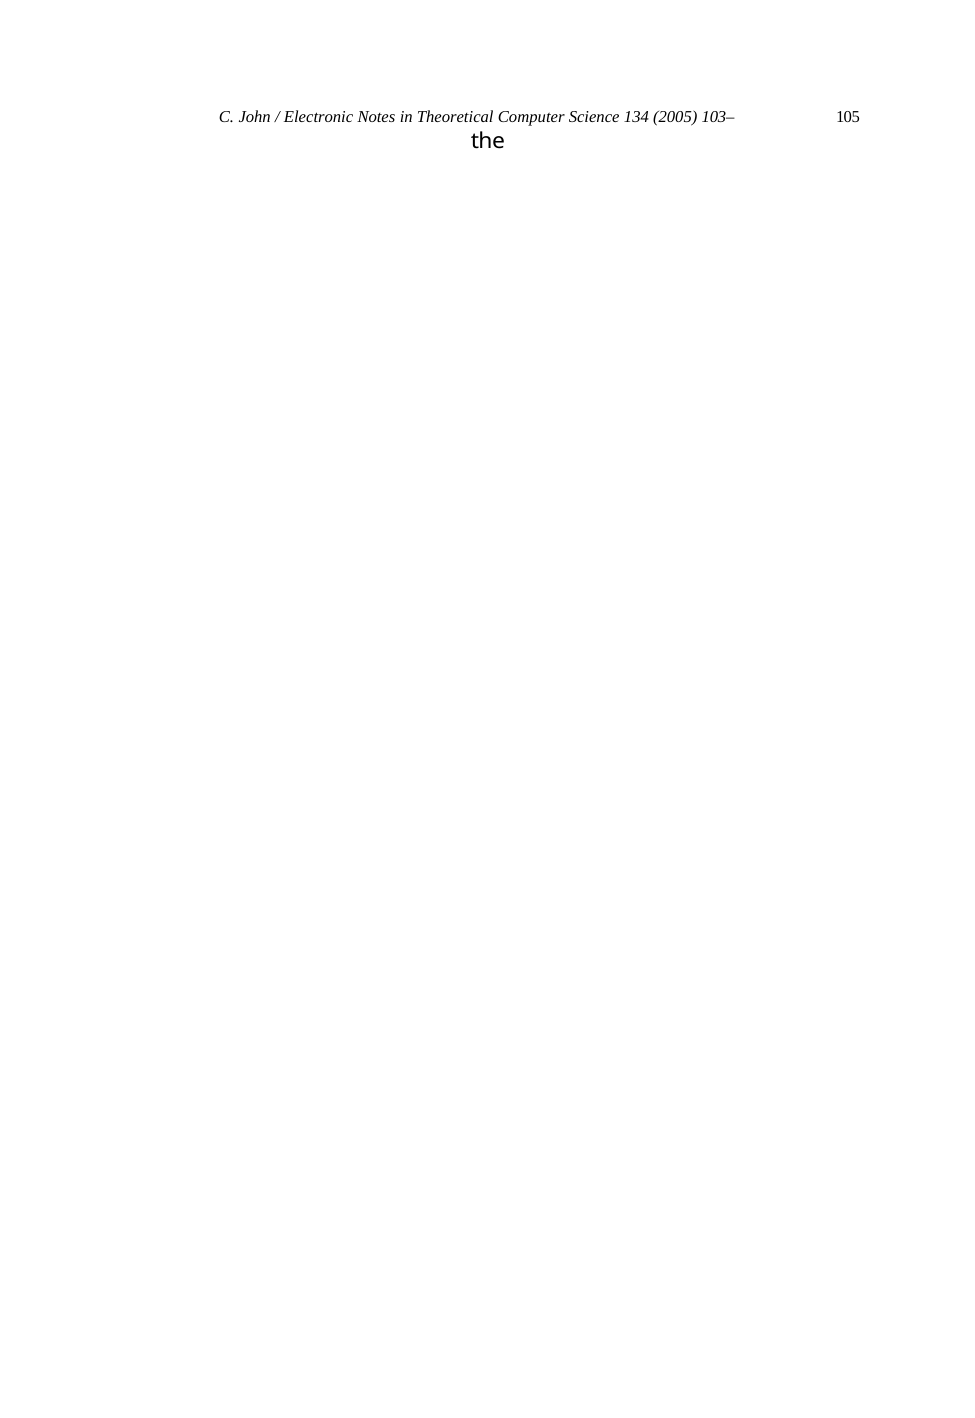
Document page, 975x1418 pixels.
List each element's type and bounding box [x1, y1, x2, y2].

text [105, 125, 871, 154]
